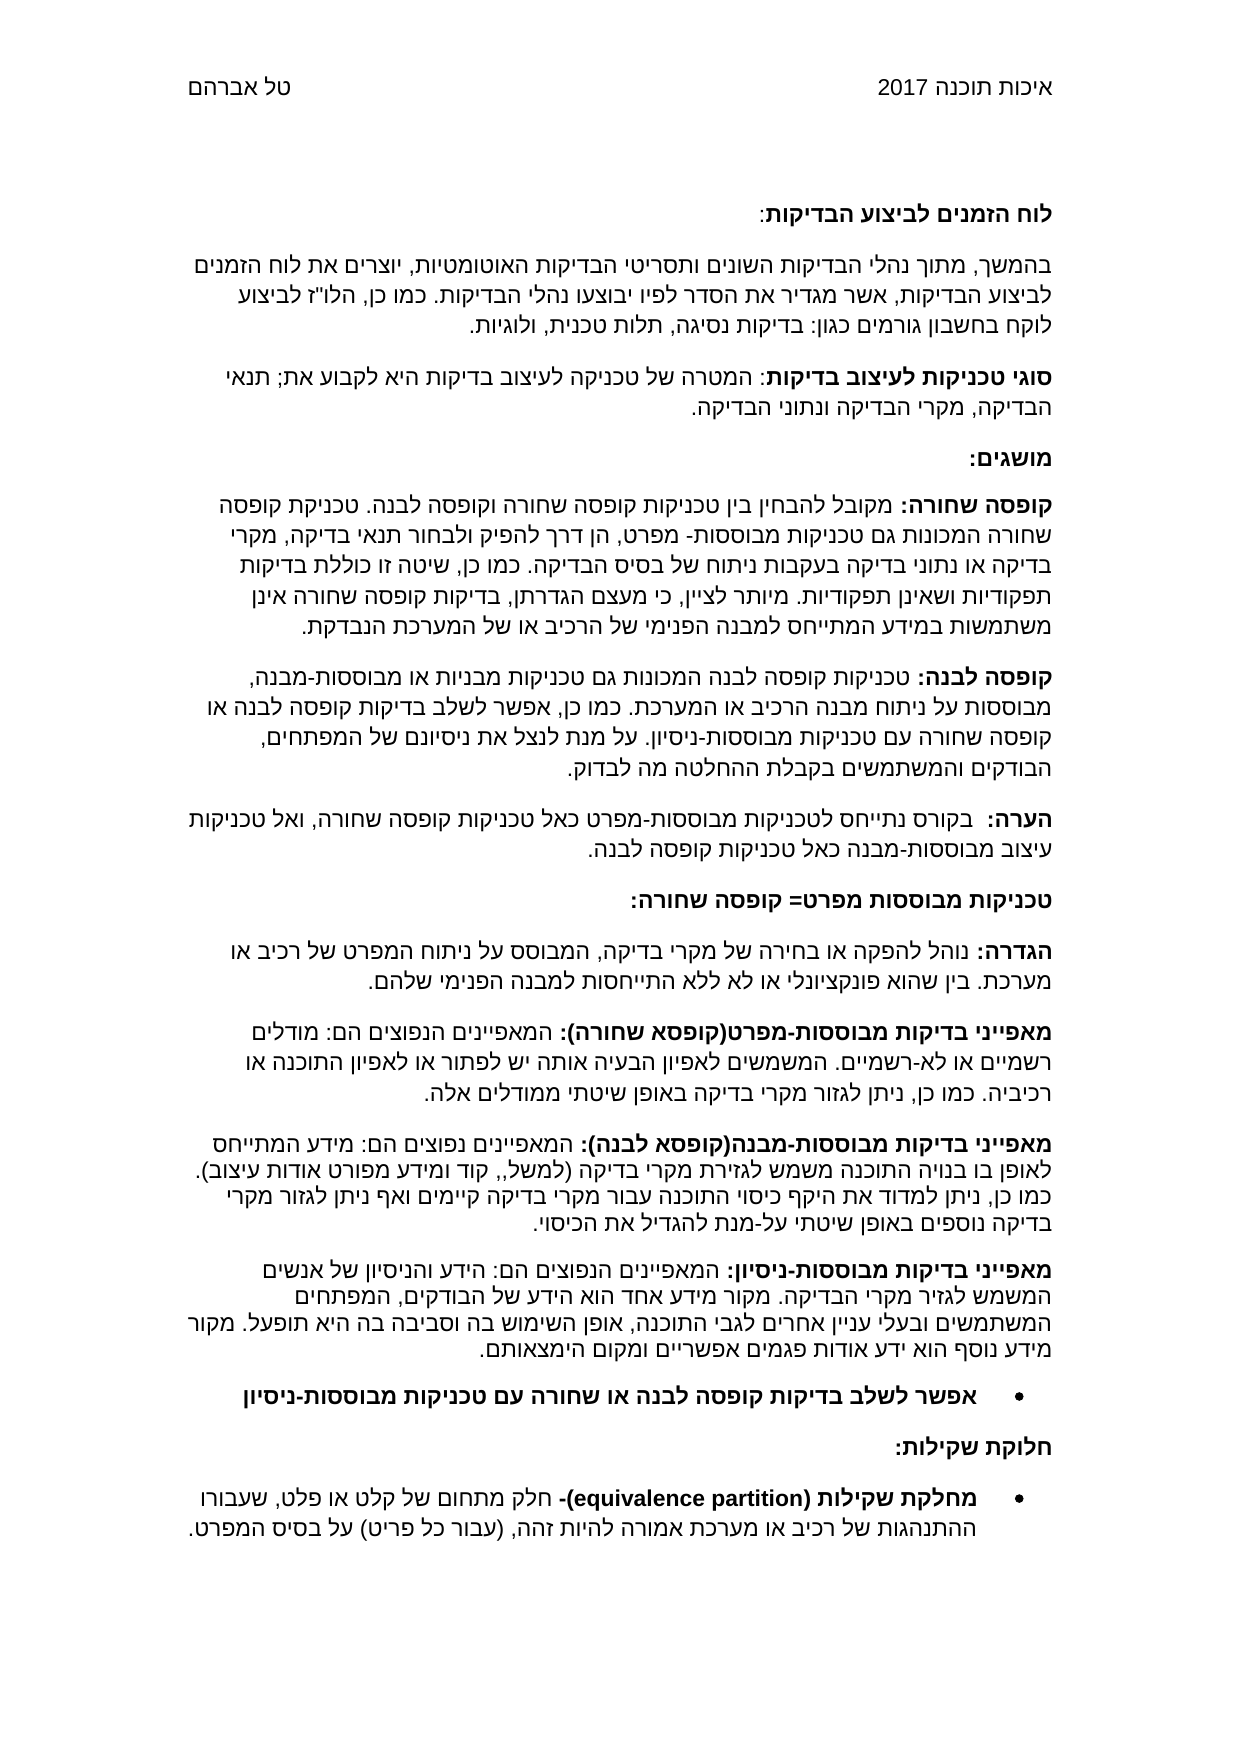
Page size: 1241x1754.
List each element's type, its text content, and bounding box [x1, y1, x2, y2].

text הגדרה: נוהל להפקה או בחירה של מקרי בדיקה, המבוסס על ניתוח המפרט של רכיב או מערכת. בין שהוא פונקציונלי או לא ללא התייחסות למבנה הפנימי שלהם. [187, 938, 1053, 994]
text קופסה לבנה: טכניקות קופסה לבנה המכונות גם טכניקות מבניות או מבוססות-מבנה, מבוססות על ניתוח מבנה הרכיב או המערכת. כמו כן, אפשר לשלב בדיקות קופסה לבנה או קופסה שחורה עם טכניקות מבוססות-ניסיון. על מנת לנצל את ניסיונם של המפתחים, הבודקים והמשתמשים בקבלת ההחלטה מה לבדוק. [187, 664, 1053, 781]
text לוח הזמנים לביצוע הבדיקות: [187, 201, 1053, 227]
text מאפייני בדיקות מבוססות-ניסיון: המאפיינים הנפוצים הם: הידע והניסיון של אנשים המשמש לגזיר מקרי הבדיקה. מקור מידע אחד הוא הידע של הבודקים, המפתחים המשתמשים ובעלי עניין אחרים לגבי התוכנה, אופן השימוש בה וסביבה בה היא תופעל. מקור מידע נוסף הוא ידע אודות פגמים אפשריים ומקום הימצאותם. [187, 1257, 1053, 1362]
list מחלקת שקילות (equivalence partition)- חלק מתחום של קלט או פלט, שעבורו ההתנהגות של רכיב או מערכת אמורה להיות זהה, (עבור כל פריט) על בסיס המפרט. [187, 1485, 1015, 1542]
text קופסה שחורה: מקובל להבחין בין טכניקות קופסה שחורה וקופסה לבנה. טכניקת קופסה שחורה המכונות גם טכניקות מבוססות- מפרט, הן דרך להפיק ולבחור תנאי בדיקה, מקרי בדיקה או נתוני בדיקה בעקבות ניתוח של בסיס הבדיקה. כמו כן, שיטה זו כוללת בדיקות תפקודיות ושאינן תפקודיות. מיותר לציין, כי מעצם הגדרתן, בדיקות קופסה שחורה אינן משתמשות במידע המתייחס למבנה הפנימי של הרכיב או של המערכת הנבדקת. [187, 492, 1053, 639]
text מאפייני בדיקות מבוססות-מפרט(קופסא שחורה): המאפיינים הנפוצים הם: מודלים רשמיים או לא-רשמיים. המשמשים לאפיון הבעיה אותה יש לפתור או לאפיון התוכנה או רכיביה. כמו כן, ניתן לגזור מקרי בדיקה באופן שיטתי ממודלים אלה. [187, 1019, 1053, 1106]
text מאפייני בדיקות מבוססות-מבנה(קופסא לבנה): המאפיינים נפוצים הם: מידע המתייחס לאופן בו בנויה התוכנה משמש לגזירת מקרי בדיקה (למשל,, קוד ומידע מפורט אודות עיצוב). כמו כן, ניתן למדוד את היקף כיסוי התוכנה עבור מקרי בדיקה קיימים ואף ניתן לגזור מקרי בדיקה נוספים באופן שיטתי על-מנת להגדיל את הכיסוי. [187, 1131, 1053, 1236]
text חלוקת שקילות: [187, 1434, 1053, 1460]
list אפשר לשלב בדיקות קופסה לבנה או שחורה עם טכניקות מבוססות-ניסיון [187, 1383, 1015, 1409]
text בהמשך, מתוך נהלי הבדיקות השונים ותסריטי הבדיקות האוטומטיות, יוצרים את לוח הזמנים לביצוע הבדיקות, אשר מגדיר את הסדר לפיו יבוצעו נהלי הבדיקות. כמו כן, הלו"ז לביצוע לוקח בחשבון גורמים כגון: בדיקות נסיגה, תלות טכנית, ולוגיות. [187, 252, 1053, 339]
text סוגי טכניקות לעיצוב בדיקות: המטרה של טכניקה לעיצוב בדיקות היא לקבוע את; תנאי הבדיקה, מקרי הבדיקה ונתוני הבדיקה. [187, 363, 1053, 420]
text טכניקות מבוססות מפרט= קופסה שחורה: [187, 887, 1053, 913]
text מושגים: [187, 445, 1053, 471]
text הערה: בקורס נתייחס לטכניקות מבוססות-מפרט כאל טכניקות קופסה שחורה, ואל טכניקות עיצוב מבוססות-מבנה כאל טכניקות קופסה לבנה. [187, 806, 1053, 862]
